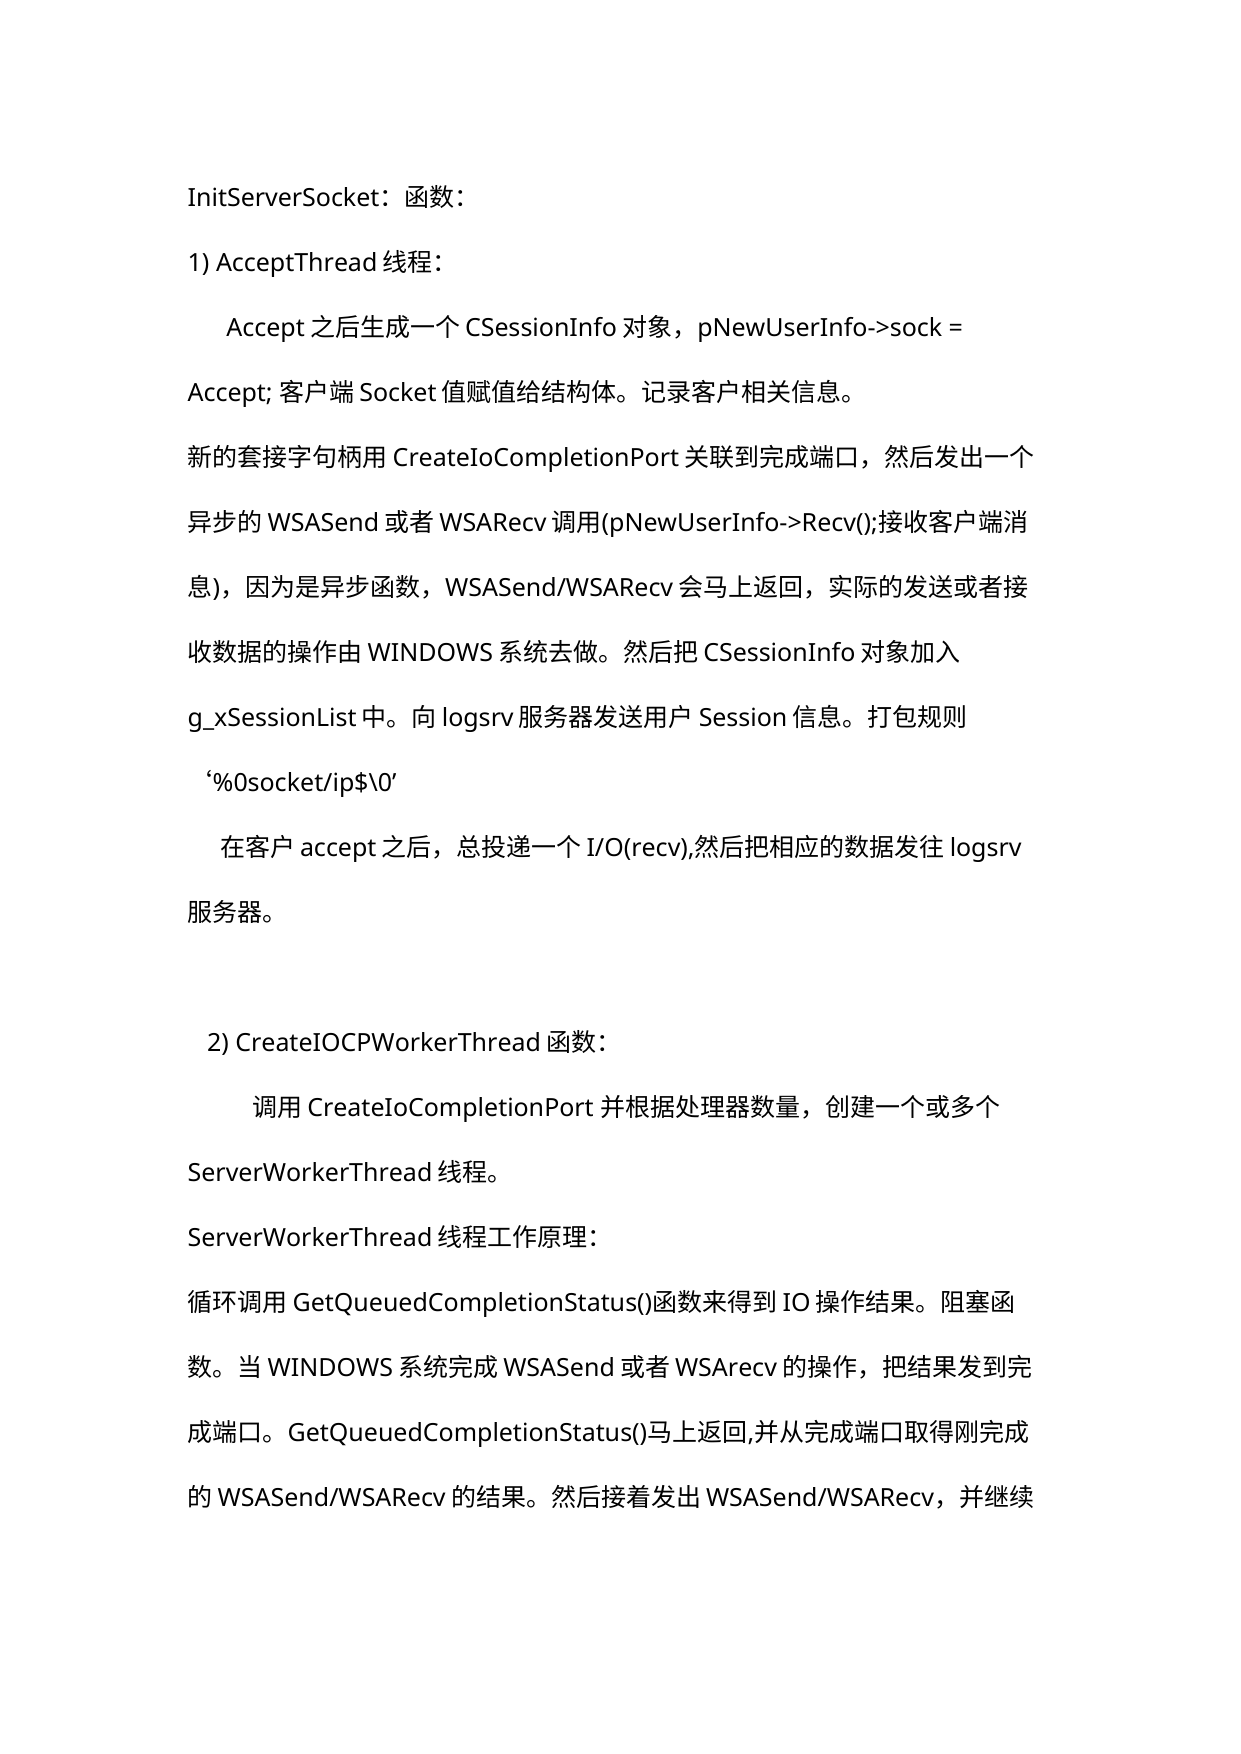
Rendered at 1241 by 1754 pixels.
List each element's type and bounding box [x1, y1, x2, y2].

table_header [186, 162, 1051, 1530]
